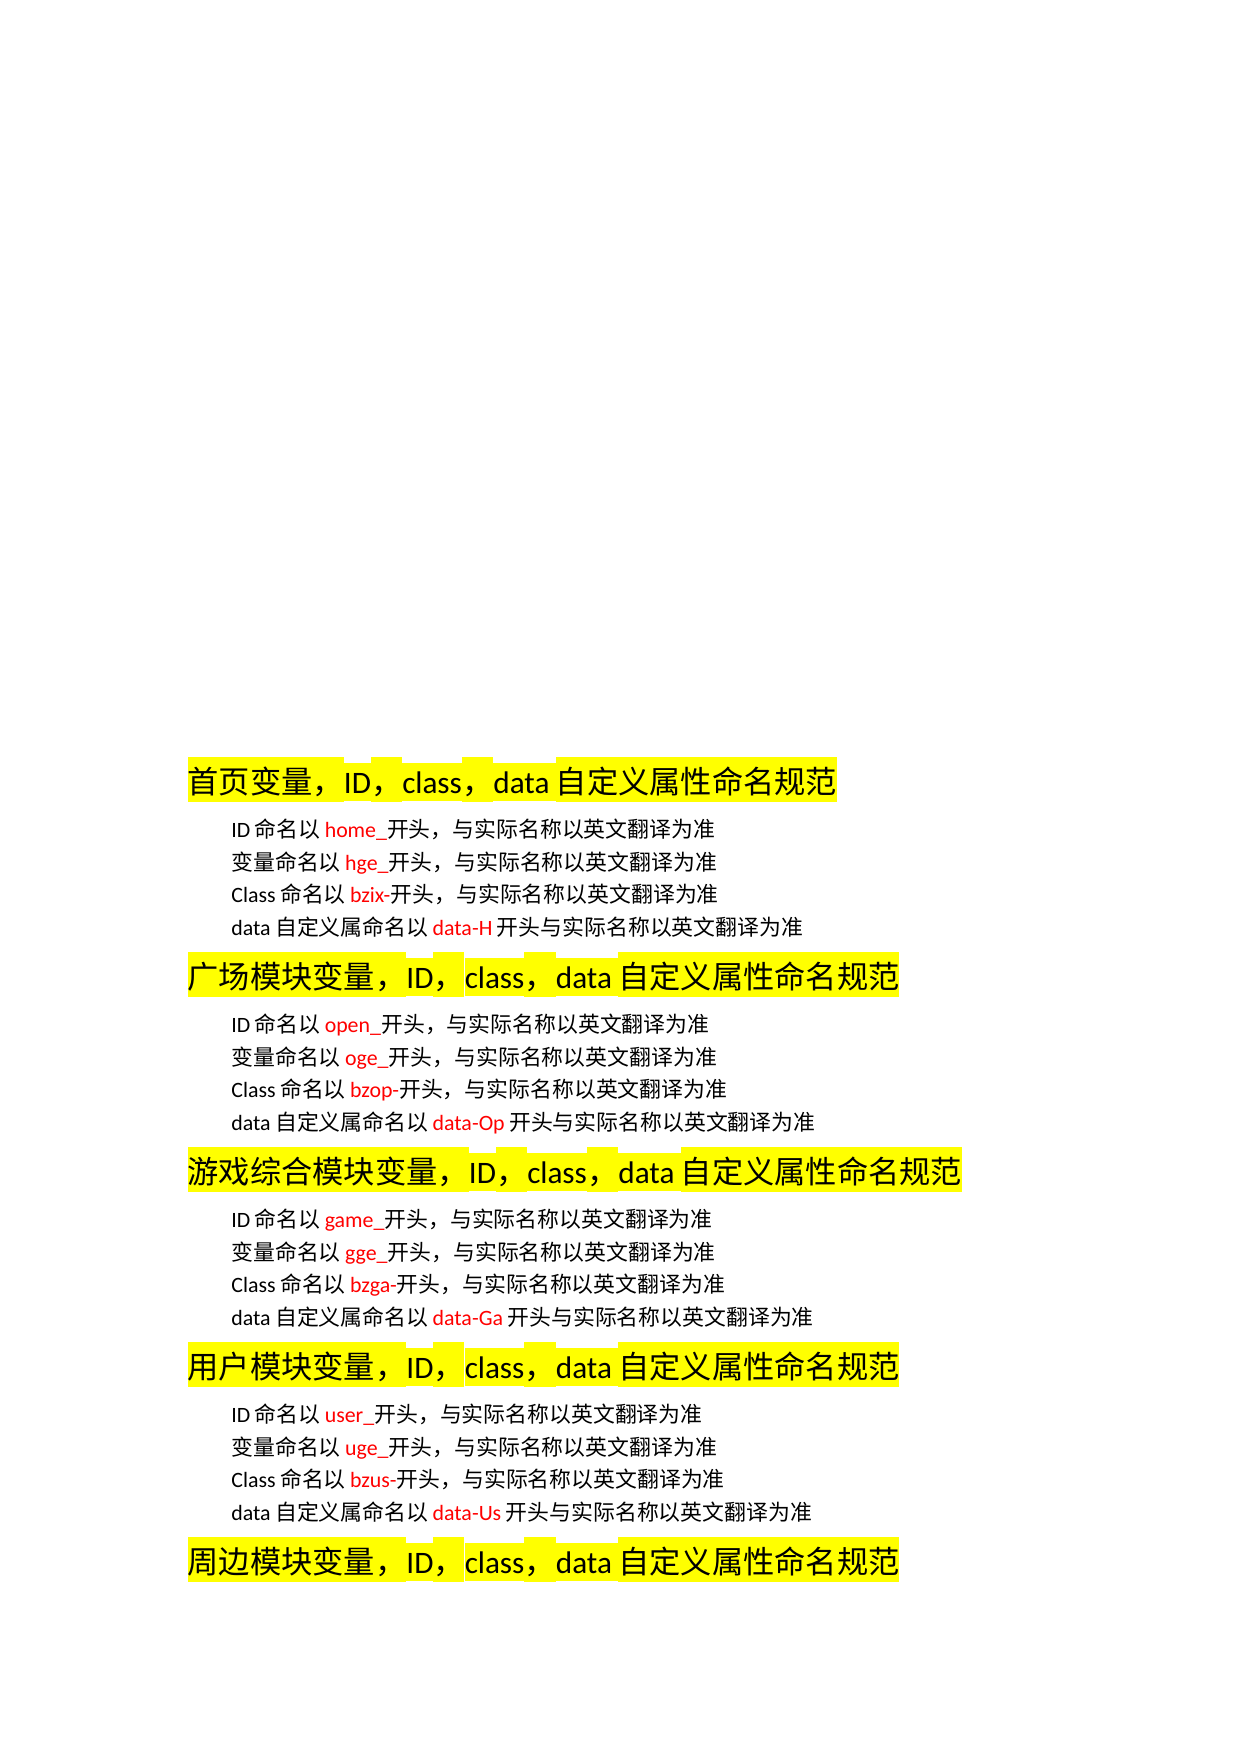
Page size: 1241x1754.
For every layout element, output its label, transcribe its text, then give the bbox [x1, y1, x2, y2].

text 变量命名以gge_开头，与实际名称以英文翻译为准 [187, 1234, 1053, 1267]
text ID命名以game_开头，与实际名称以英文翻译为准 [187, 1202, 1053, 1234]
text 游戏综合模块变量，ID，class，data自定义属性命名规范 [187, 1137, 1053, 1202]
text data自定义属命名以data-H开头与实际名称以英文翻译为准 [187, 909, 1053, 942]
text 周边模块变量，ID，class，data自定义属性命名规范 [187, 1527, 1053, 1592]
text ID命名以open_开头，与实际名称以英文翻译为准 [187, 1007, 1053, 1039]
text 变量命名以hge_开头，与实际名称以英文翻译为准 [187, 844, 1053, 877]
text data自定义属命名以data-Us开头与实际名称以英文翻译为准 [187, 1494, 1053, 1527]
text Class命名以bzop-开头，与实际名称以英文翻译为准 [187, 1072, 1053, 1104]
text 广场模块变量，ID，class，data自定义属性命名规范 [187, 942, 1053, 1007]
text data自定义属命名以data-Op开头与实际名称以英文翻译为准 [187, 1104, 1053, 1137]
text data自定义属命名以data-Ga开头与实际名称以英文翻译为准 [187, 1299, 1053, 1332]
text 首页变量，ID，class，data自定义属性命名规范 [187, 747, 1053, 812]
text Class命名以bzga-开头，与实际名称以英文翻译为准 [187, 1267, 1053, 1299]
text ID命名以user_开头，与实际名称以英文翻译为准 [187, 1397, 1053, 1429]
text Class命名以bzix-开头，与实际名称以英文翻译为准 [187, 877, 1053, 909]
text 用户模块变量，ID，class，data自定义属性命名规范 [187, 1332, 1053, 1397]
text 变量命名以uge_开头，与实际名称以英文翻译为准 [187, 1429, 1053, 1462]
text Class命名以bzus-开头，与实际名称以英文翻译为准 [187, 1462, 1053, 1494]
text 变量命名以oge_开头，与实际名称以英文翻译为准 [187, 1039, 1053, 1072]
text ID命名以home_开头，与实际名称以英文翻译为准 [187, 812, 1053, 844]
